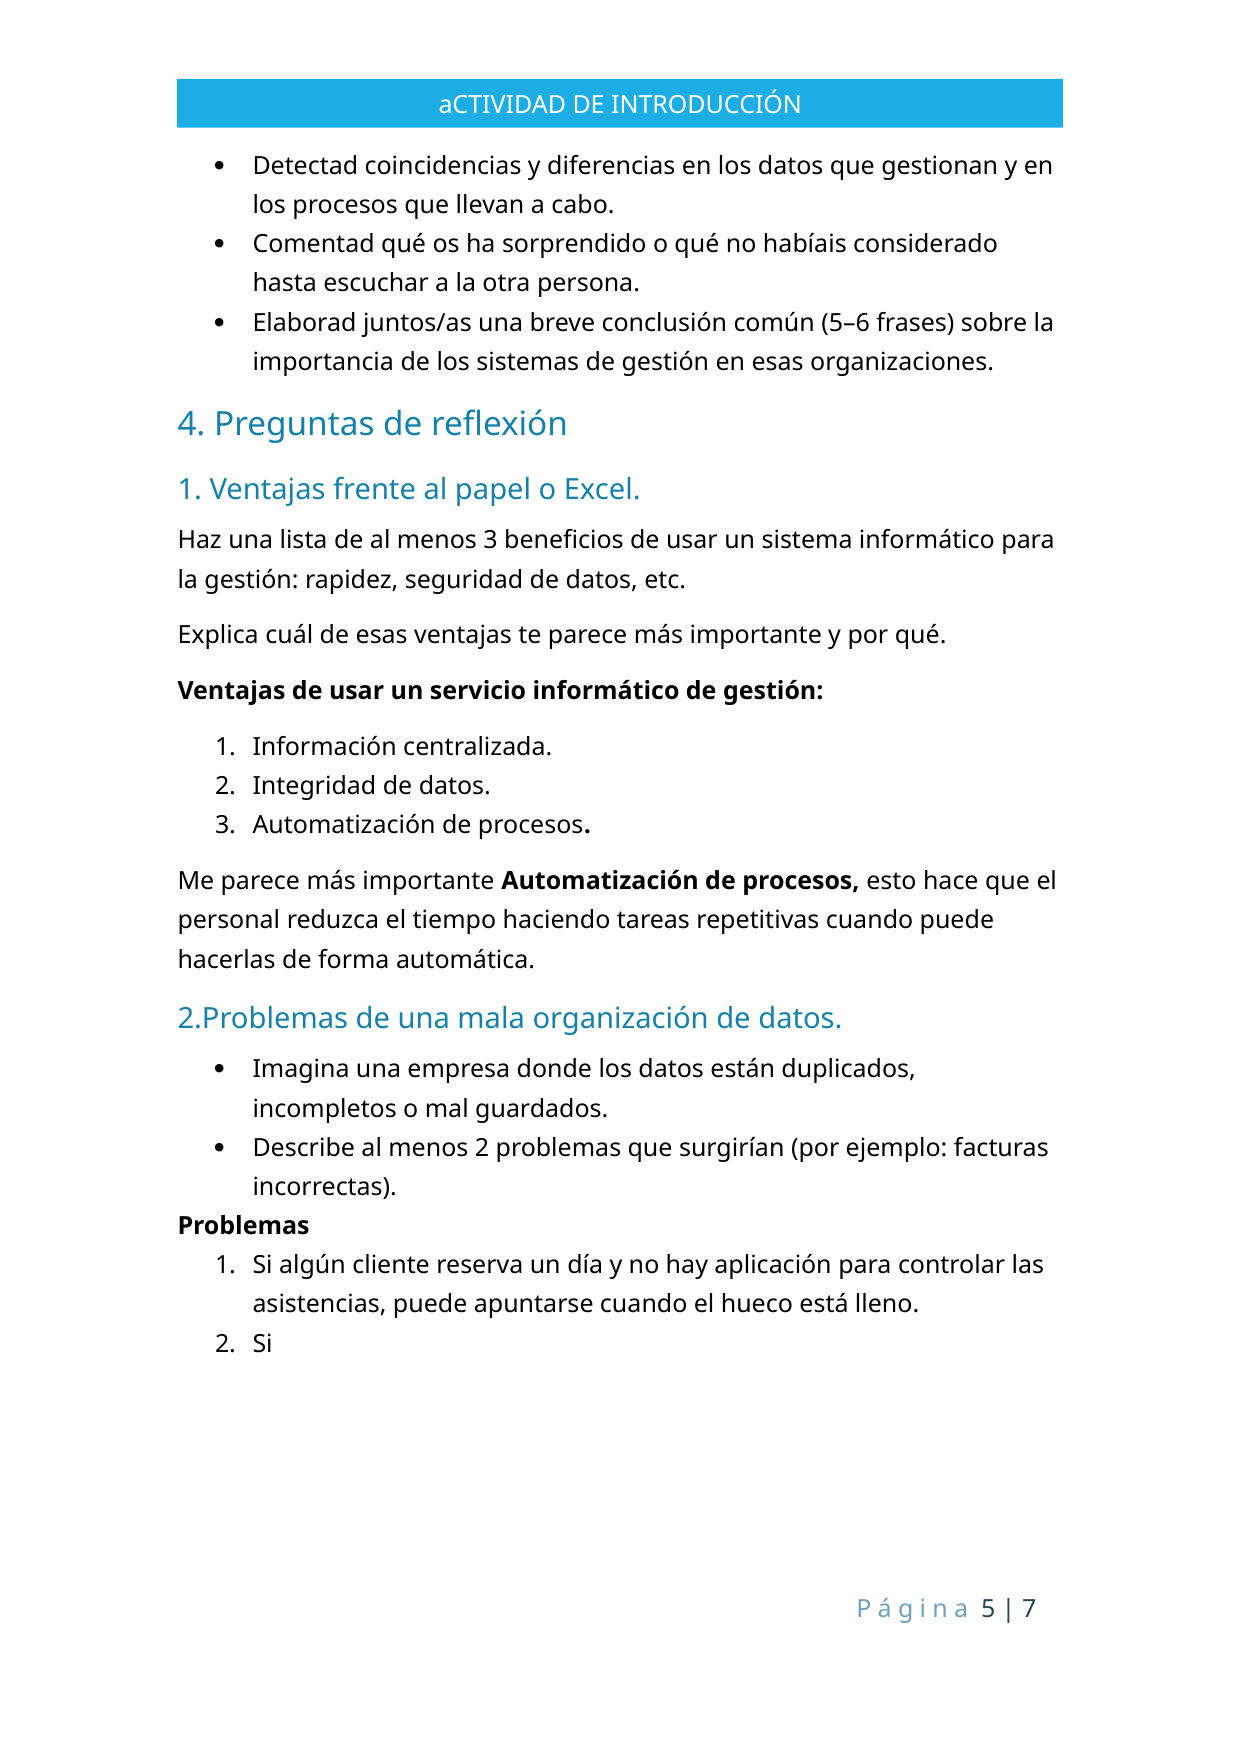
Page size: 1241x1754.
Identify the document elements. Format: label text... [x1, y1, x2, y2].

list Detectad coincidencias y diferencias en los datos que gestionan y en los procesos que llevan a cabo. [215, 148, 1063, 221]
list Si [215, 1325, 1063, 1359]
text Haz una lista de al menos 3 beneficios de usar un sistema informático para la gestión: rapidez, seguridad de datos, etc. [177, 522, 1063, 595]
list Automatización de procesos. [215, 807, 1063, 841]
list Comentad qué os ha sorprendido o qué no habíais considerado hasta escuchar a la otra persona. [215, 226, 1063, 299]
text Explica cuál de esas ventajas te parece más importante y por qué. [177, 617, 1063, 651]
list Problemas [177, 1208, 1063, 1242]
list Si algún cliente reserva un día y no hay aplicación para controlar las asistencias, puede apuntarse cuando el hueco está lleno. [215, 1247, 1063, 1320]
list Describe al menos 2 problemas que surgirían (por ejemplo: facturas incorrectas). [215, 1129, 1063, 1203]
list Integridad de datos. [215, 768, 1063, 802]
text Ventajas de usar un servicio informático de gestión: [177, 673, 1063, 707]
list Imagina una empresa donde los datos están duplicados, incompletos o mal guardados. [215, 1051, 1063, 1124]
subtitle 2.Problemas de una mala organización de datos. [177, 997, 1063, 1037]
subtitle 4. Preguntas de reflexión [177, 399, 1063, 445]
list Elaborad juntos/as una breve conclusión común (5–6 frases) sobre la importancia de los sistemas de gestión en esas organizaciones. [215, 304, 1063, 377]
text Me parece más importante Automatización de procesos, esto hace que el personal reduzca el tiempo haciendo tareas repetitivas cuando puede hacerlas de forma automática. [177, 863, 1063, 975]
subtitle 1. Ventajas frente al papel o Excel. [177, 468, 1063, 508]
list Información centralizada. [215, 729, 1063, 763]
